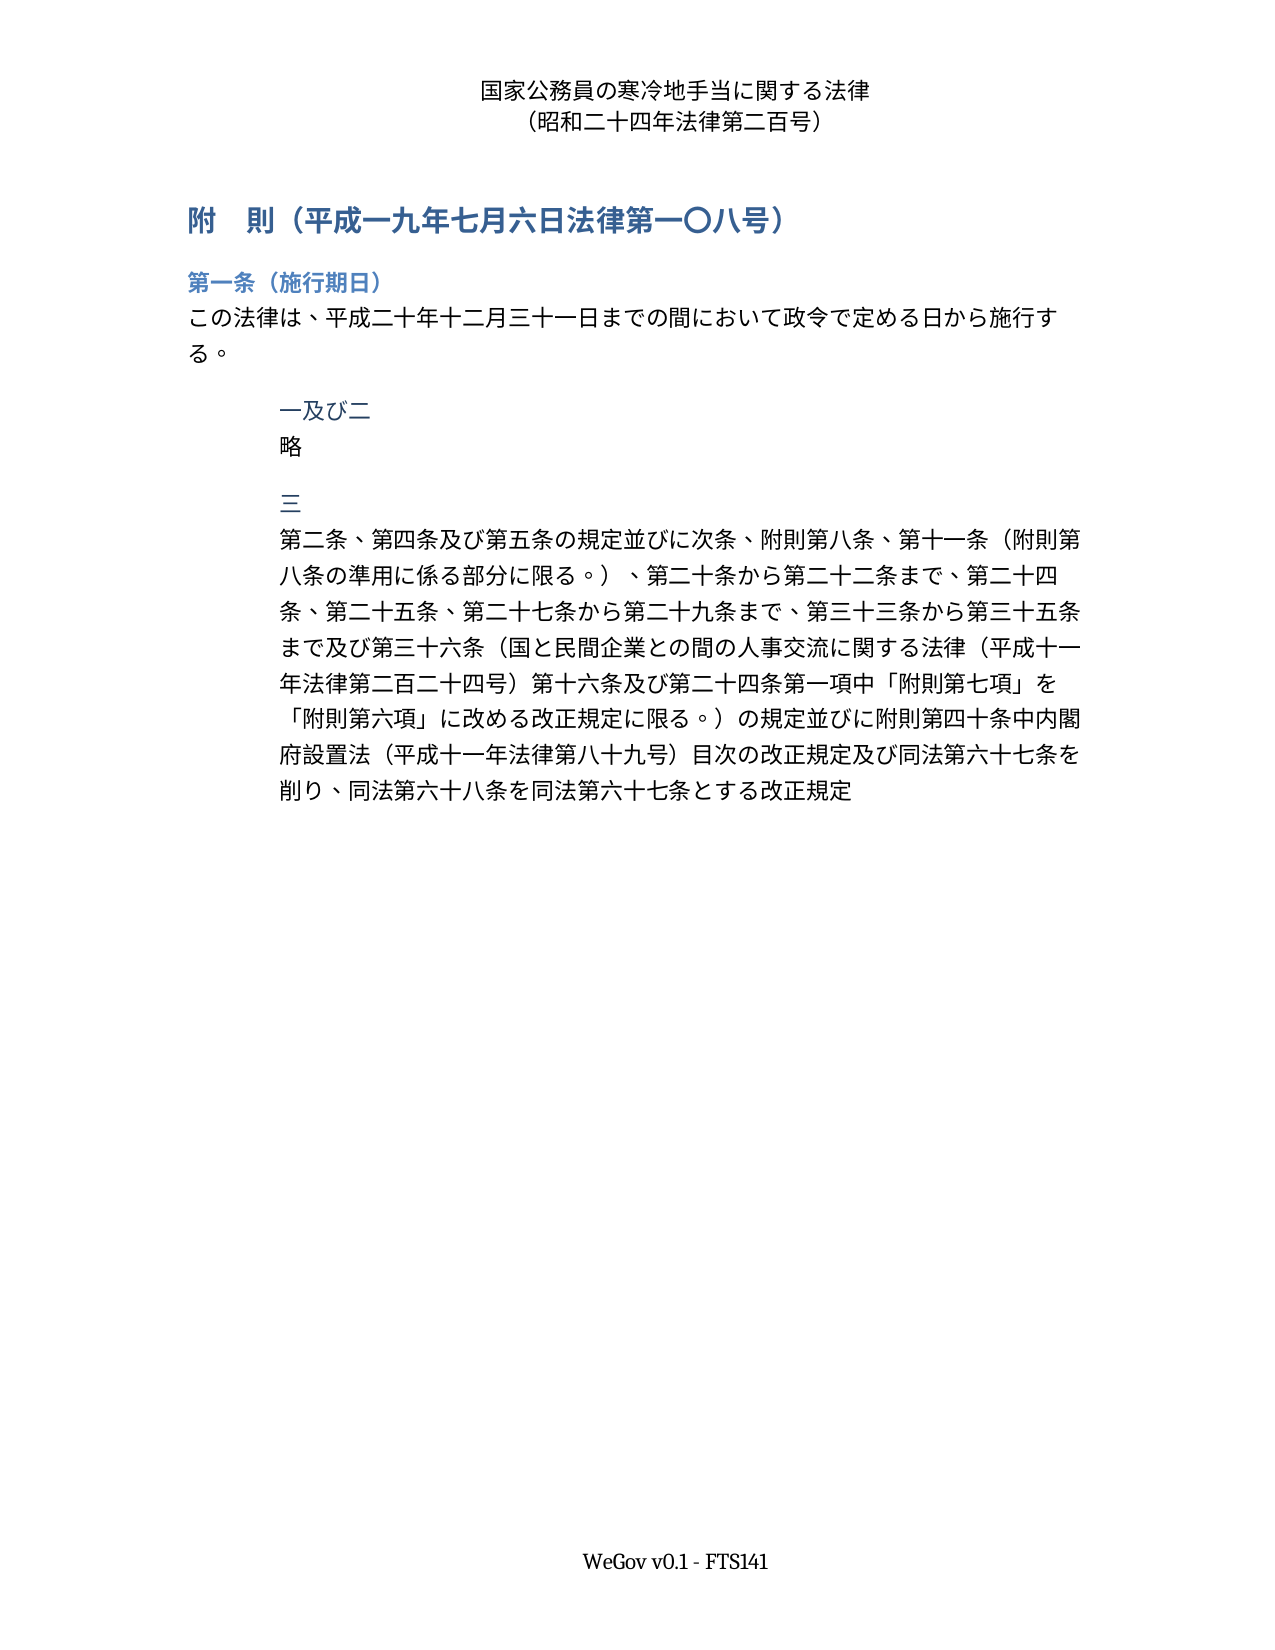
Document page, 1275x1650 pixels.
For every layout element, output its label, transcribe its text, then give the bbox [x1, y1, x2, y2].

subtitle 一及び二 [279, 395, 1087, 426]
text この法律は、平成二十年十二月三十一日までの間において政令で定める日から施行する。 [187, 302, 1087, 369]
subtitle 附 則（平成一九年七月六日法律第一〇八号） [187, 200, 1087, 240]
text 第二条、第四条及び第五条の規定並びに次条、附則第八条、第十一条（附則第八条の準用に係る部分に限る。）、第二十条から第二十二条まで、第二十四条、第二十五条、第二十七条から第二十九条まで、第三十三条から第三十五条まで及び第三十六条（国と民間企業との間の人事交流に関する法律（平成十一年法律第二百二十四号）第十六条及び第二十四条第一項中「附則第七項」を「附則第六項」に改める改正規定に限る。）の規定並びに附則第四十条中内閣府設置法（平成十一年法律第八十九号）目次の改正規定及び同法第六十七条を削り、同法第六十八条を同法第六十七条とする改正規定 [279, 524, 1087, 807]
subtitle 三 [279, 488, 1087, 519]
text 略 [279, 431, 1087, 462]
subtitle 第一条（施行期日） [187, 266, 1087, 298]
